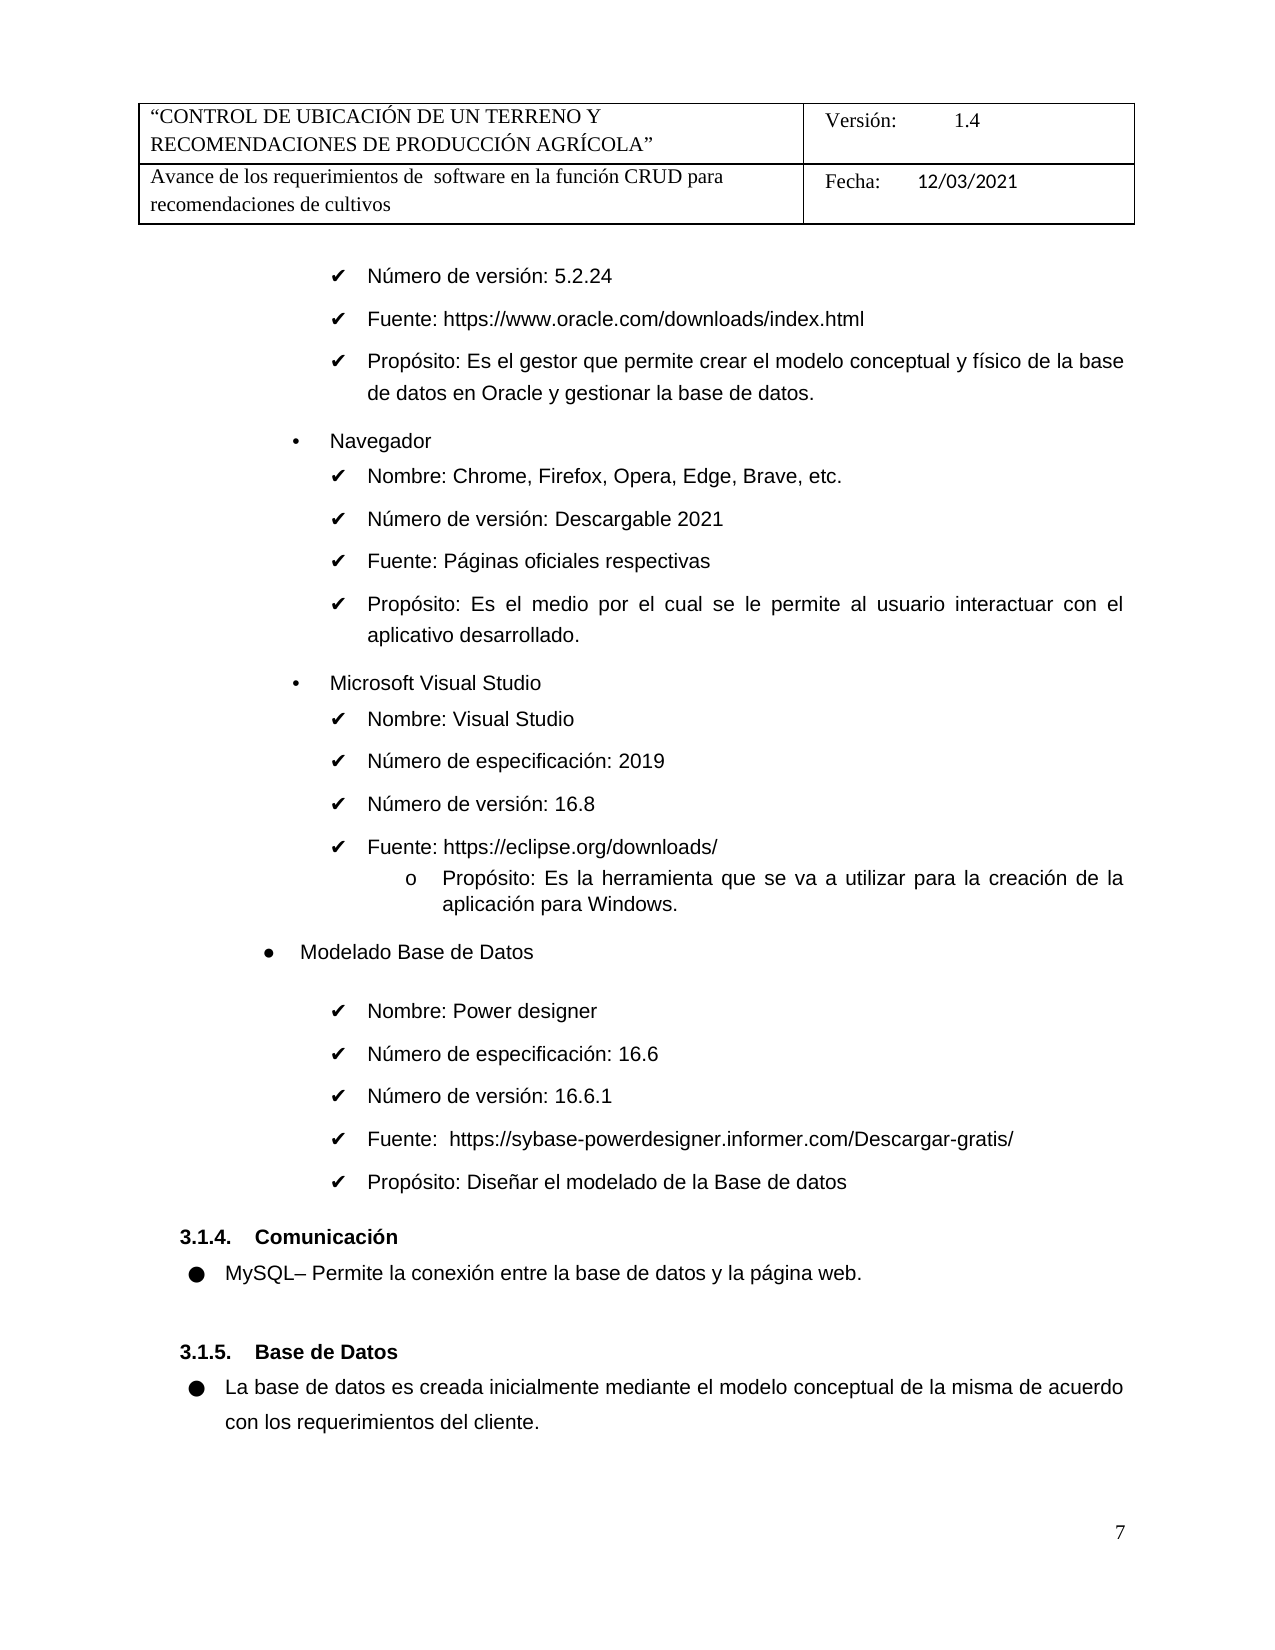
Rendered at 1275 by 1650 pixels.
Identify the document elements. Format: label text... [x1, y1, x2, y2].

list Modelado Base de Datos [262, 940, 1125, 964]
list MySQL– Permite la conexión entre la base de datos y la página web. [187, 1249, 1125, 1292]
list Número de versión: Descargable 2021 [329, 495, 1125, 538]
list Fuente: Páginas oficiales respectivas [329, 538, 1125, 581]
list Nombre: Power designer [329, 988, 1125, 1030]
list Propósito: Diseñar el modelado de la Base de datos [329, 1158, 1125, 1201]
list Número de versión: 5.2.24 [329, 252, 1125, 295]
list Propósito: Es el gestor que permite crear el modelo conceptual y físico de la base de datos en Oracle y gestionar la base de datos. [329, 338, 1125, 404]
list Navegador [292, 428, 1125, 452]
list Nombre: Visual Studio [329, 695, 1125, 738]
list Fuente: https://www.oracle.com/downloads/index.html [329, 295, 1125, 338]
list Número de especificación: 2019 [329, 738, 1125, 781]
list Comunicación [179, 1225, 1125, 1249]
list Base de Datos [179, 1340, 1125, 1364]
list La base de datos es creada inicialmente mediante el modelo conceptual de la misma de acuerdo con los requerimientos del cliente. [187, 1364, 1125, 1434]
list Número de versión: 16.8 [329, 781, 1125, 823]
list Nombre: Chrome, Firefox, Opera, Edge, Brave, etc. [329, 452, 1125, 495]
list Fuente: https://sybase-powerdesigner.informer.com/Descargar-gratis/ [329, 1116, 1125, 1158]
list Propósito: Es el medio por el cual se le permite al usuario interactuar con el aplicativo desarrollado. [329, 581, 1125, 647]
list Microsoft Visual Studio [292, 671, 1125, 695]
list Propósito: Es la herramienta que se va a utilizar para la creación de la aplicación para Windows. [404, 866, 1125, 916]
list Número de versión: 16.6.1 [329, 1073, 1125, 1116]
list Número de especificación: 16.6 [329, 1030, 1125, 1073]
list Fuente: https://eclipse.org/downloads/ [329, 823, 1125, 866]
